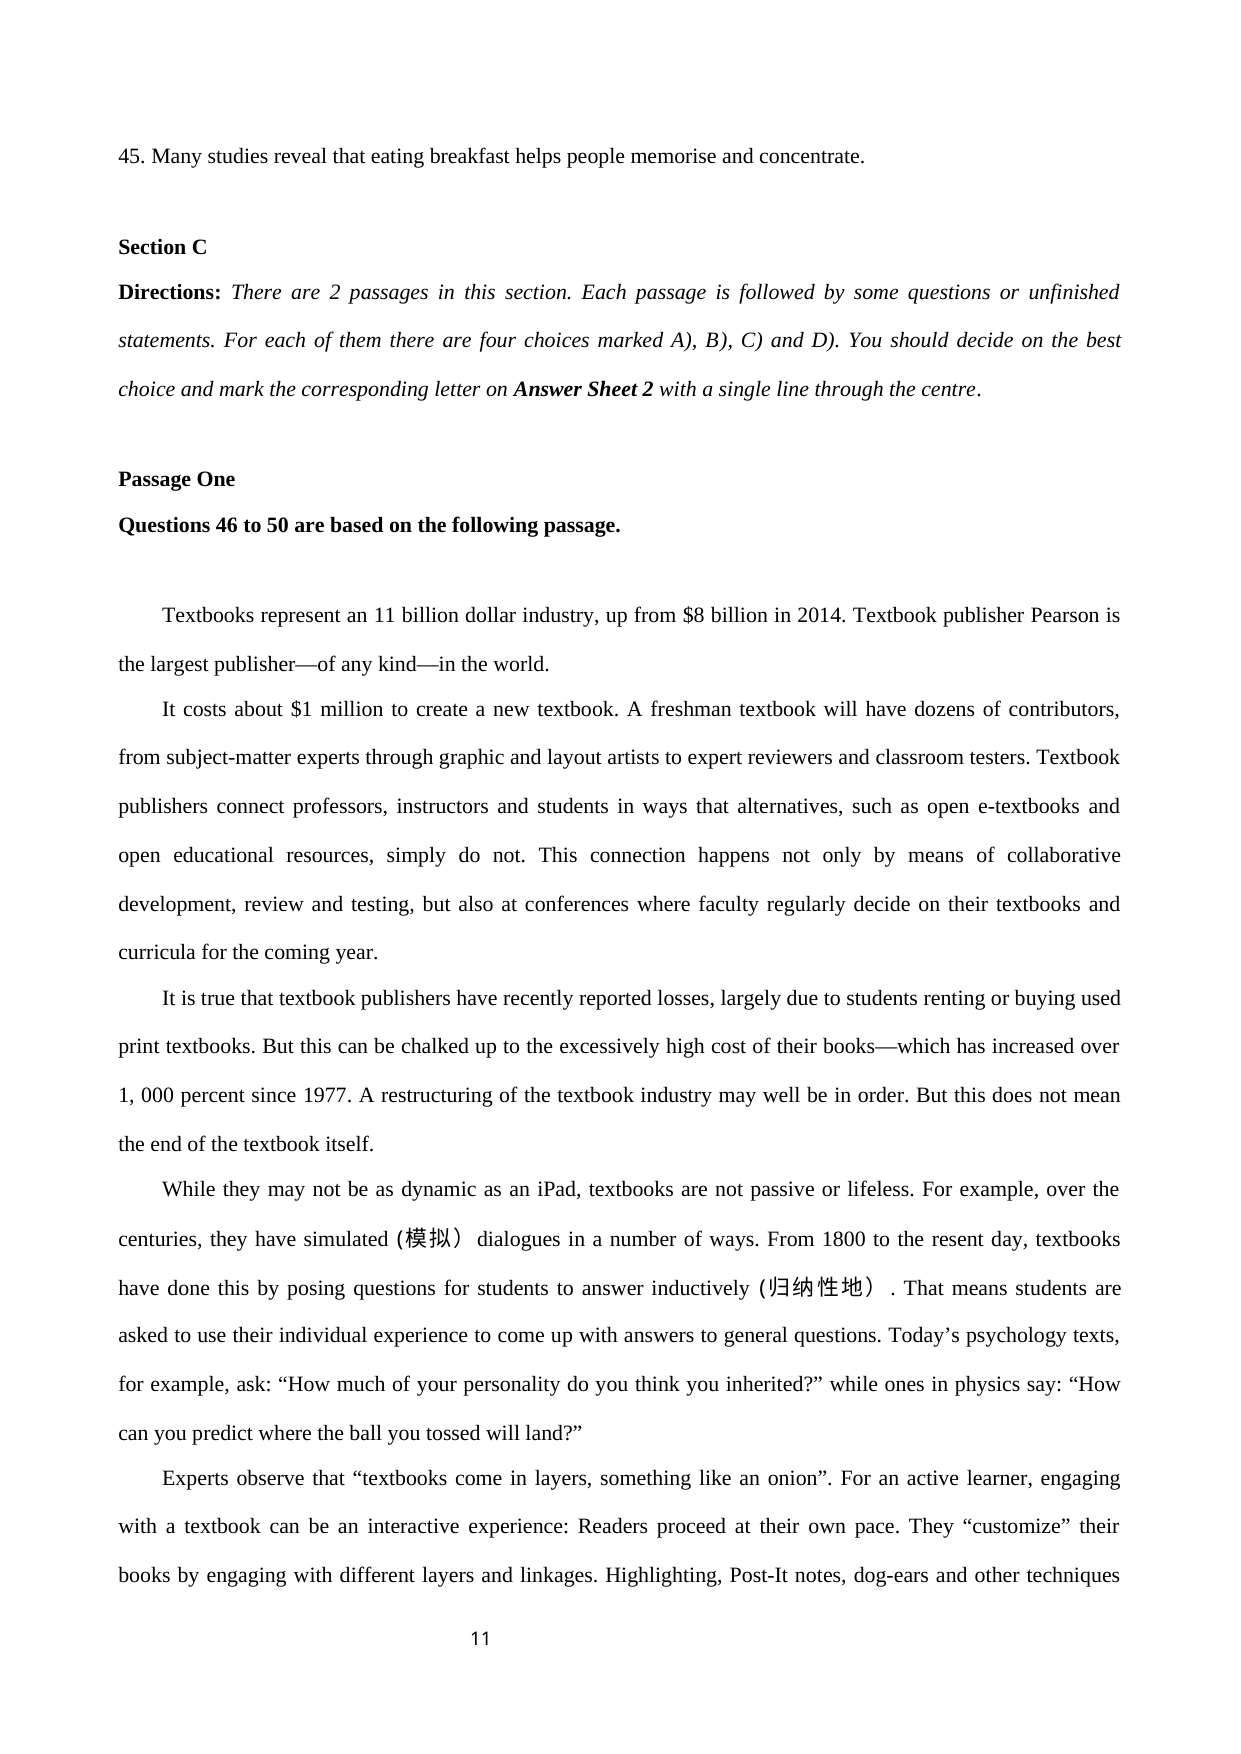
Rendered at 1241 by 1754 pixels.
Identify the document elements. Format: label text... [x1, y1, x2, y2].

text While they may not be as dynamic as an iPad, textbooks are not passive or lifeless. For example, over the centuries, they have simulated (模拟）dialogues in a number of ways. From 1800 to the resent day, textbooks have done this by posing questions for students to answer inductively (归纳性地）. That means students are asked to use their individual experience to come up with answers to general questions. Today’s psychology texts, for example, ask: “How much of your personality do you think you inherited?” while ones in physics say: “How can you predict where the ball you tossed will land?” [118, 1172, 1122, 1448]
list Many studies reveal that eating breakfast helps people memorise and concentrate. [118, 140, 1122, 172]
text Section C [118, 230, 1122, 262]
text It costs about $1 million to create a new textbook. A freshman textbook will have dozens of contributors, from subject-matter experts through graphic and layout artists to expert reviewers and classroom testers. Textbook publishers connect professors, instructors and students in ways that alternatives, such as open e-textbooks and open educational resources, simply do not. This connection happens not only by means of collaborative development, review and testing, but also at conferences where faculty regularly decide on their textbooks and curricula for the coming year. [118, 692, 1122, 968]
text Questions 46 to 50 are based on the following passage. [118, 508, 1122, 540]
text Directions: There are 2 passages in this section. Each passage is followed by some questions or unfinished statements. For each of them there are four choices marked A), B), C) and D). You should decide on the best choice and mark the corresponding letter on Answer Sheet 2 with a single line through the centre. [118, 275, 1122, 405]
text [118, 1461, 1122, 1591]
text Passage One [118, 463, 1122, 495]
text Textbooks represent an 11 billion dollar industry, up from $8 billion in 2014. Textbook publisher Pearson is the largest publisher—of any kind—in the world. [118, 598, 1122, 679]
text It is true that textbook publishers have recently reported losses, largely due to students renting or buying used print textbooks. But this can be chalked up to the excessively high cost of their books—which has increased over 1, 000 percent since 1977. A restructuring of the textbook industry may well be in order. But this does not mean the end of the textbook itself. [118, 981, 1122, 1159]
